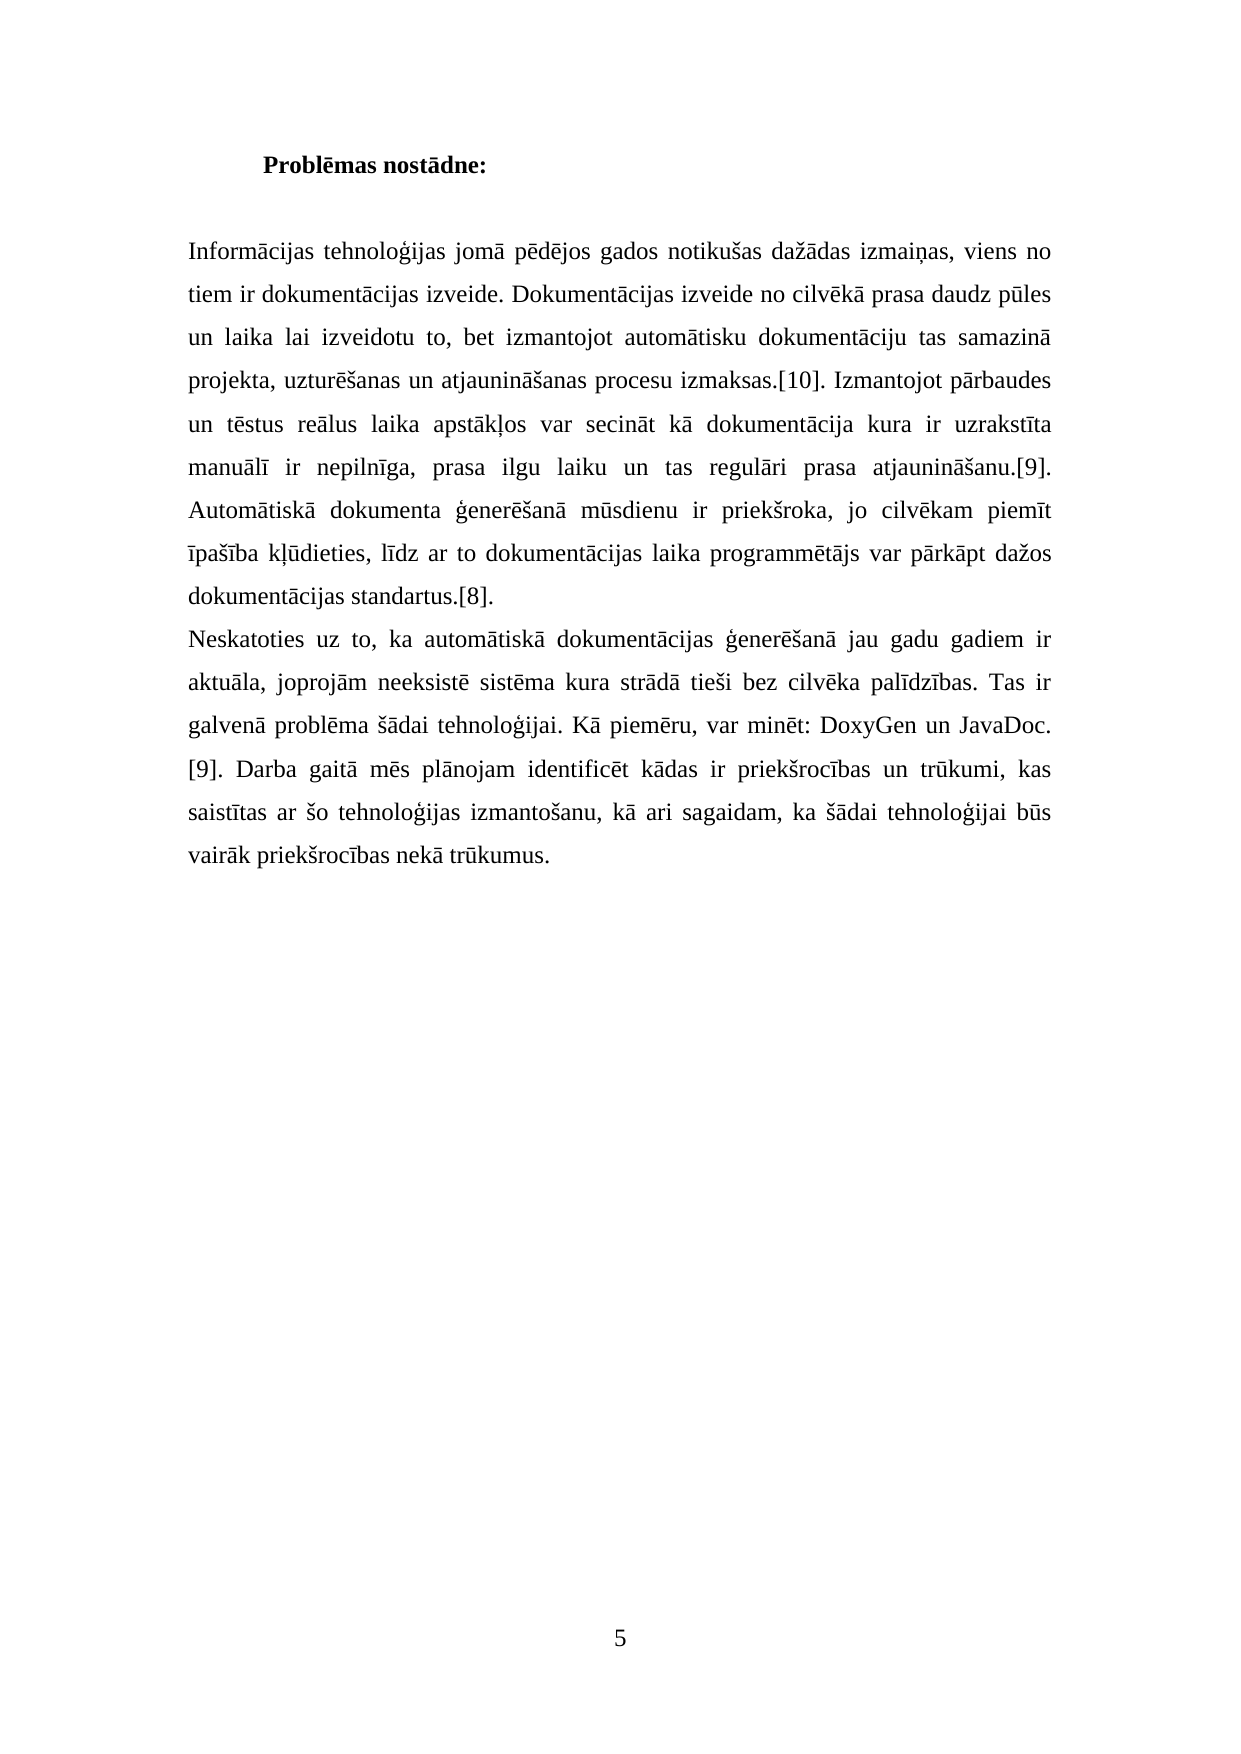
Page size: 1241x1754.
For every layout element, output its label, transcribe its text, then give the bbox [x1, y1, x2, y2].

text Neskatoties uz to, ka automātiskā dokumentācijas ģenerēšanā jau gadu gadiem ir aktuāla, joprojām neeksistē sistēma kura strādā tieši bez cilvēka palīdzības. Tas ir galvenā problēma šādai tehnoloģijai. Kā piemēru, var minēt: DoxyGen un JavaDoc. [9]. Darba gaitā mēs plānojam identificēt kādas ir priekšrocības un trūkumi, kas saistītas ar šo tehnoloģijas izmantošanu, kā ari sagaidam, ka šādai tehnoloģijai būs vairāk priekšrocības nekā trūkumus. [188, 624, 1052, 869]
text Informācijas tehnoloģijas jomā pēdējos gados notikušas dažādas izmaiņas, viens no tiem ir dokumentācijas izveide. Dokumentācijas izveide no cilvēkā prasa daudz pūles un laika lai izveidotu to, bet izmantojot automātisku dokumentāciju tas samazinā projekta, uzturēšanas un atjaunināšanas procesu izmaksas.[10]. Izmantojot pārbaudes un tēstus reālus laika apstākļos var secināt kā dokumentācija kura ir uzrakstīta manuālī ir nepilnīga, prasa ilgu laiku un tas regulāri prasa atjaunināšanu.[9]. Automātiskā dokumenta ģenerēšanā mūsdienu ir priekšroka, jo cilvēkam piemīt īpašība kļūdieties, līdz ar to dokumentācijas laika programmētājs var pārkāpt dažos dokumentācijas standartus.[8]. [188, 236, 1052, 610]
text Problēmas nostādne: [188, 150, 1052, 179]
